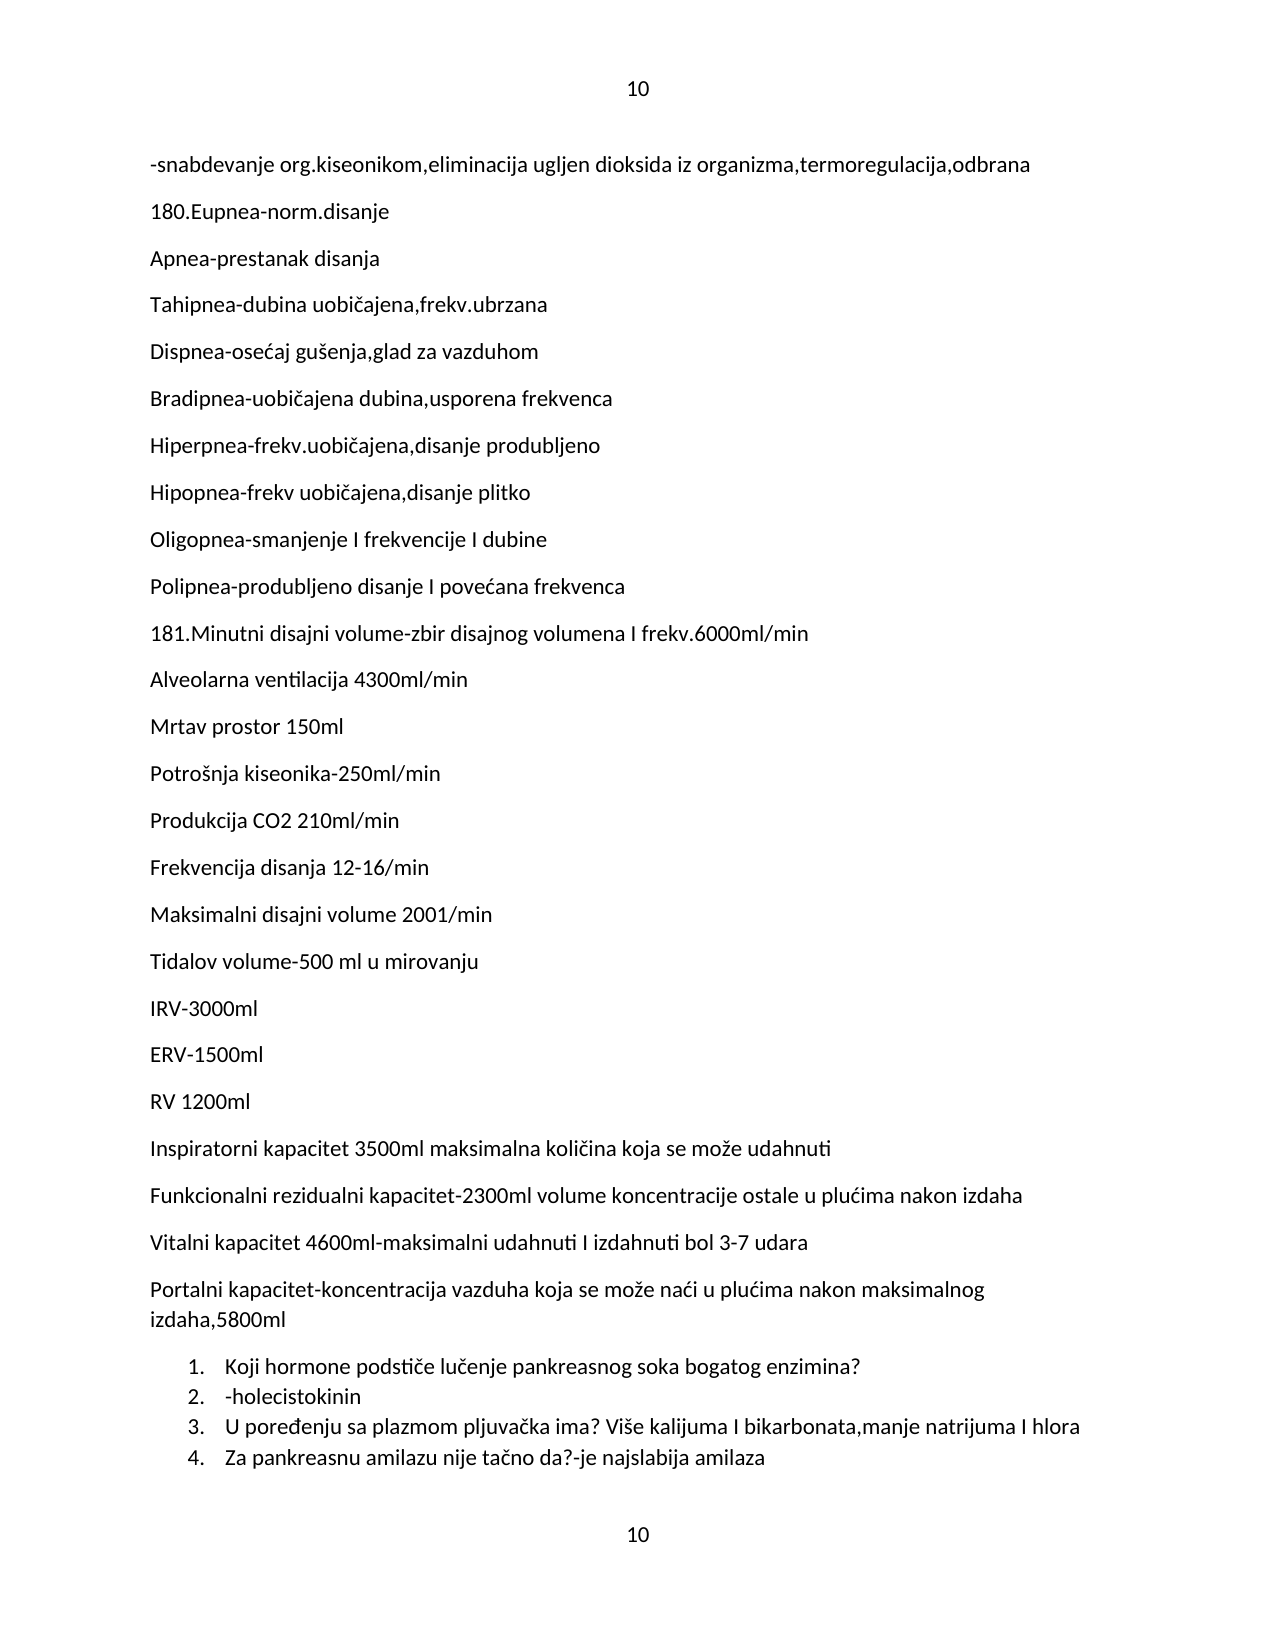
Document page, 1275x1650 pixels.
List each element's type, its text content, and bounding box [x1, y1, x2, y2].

text ERV-1500ml [150, 1041, 1125, 1069]
list Koji hormone podstiče lučenje pankreasnog soka bogatog enzimina? [187, 1352, 1125, 1380]
text Maksimalni disajni volume 2001/min [150, 900, 1125, 928]
text Apnea-prestanak disanja [150, 244, 1125, 272]
text Dispnea-osećaj gušenja,glad za vazduhom [150, 337, 1125, 366]
text 180.Eupnea-norm.disanje [150, 197, 1125, 225]
text Tahipnea-dubina uobičajena,frekv.ubrzana [150, 291, 1125, 319]
text Produkcija CO2 210ml/min [150, 806, 1125, 834]
text Alveolarna ventilacija 4300ml/min [150, 666, 1125, 694]
text 181.Minutni disajni volume-zbir disajnog volumena I frekv.6000ml/min [150, 619, 1125, 647]
text Mrtav prostor 150ml [150, 712, 1125, 741]
text Polipnea-produbljeno disanje I povećana frekvenca [150, 572, 1125, 600]
text Tidalov volume-500 ml u mirovanju [150, 947, 1125, 975]
text Oligopnea-smanjenje I frekvencije I dubine [150, 525, 1125, 553]
text Funkcionalni rezidualni kapacitet-2300ml volume koncentracije ostale u plućima nakon izdaha [150, 1181, 1125, 1209]
text -snabdevanje org.kiseonikom,eliminacija ugljen dioksida iz organizma,termoregulacija,odbrana [150, 150, 1125, 178]
list -holecistokinin [187, 1382, 1125, 1410]
text IRV-3000ml [150, 994, 1125, 1022]
text Hipopnea-frekv uobičajena,disanje plitko [150, 478, 1125, 506]
text Vitalni kapacitet 4600ml-maksimalni udahnuti I izdahnuti bol 3-7 udara [150, 1228, 1125, 1256]
text Bradipnea-uobičajena dubina,usporena frekvenca [150, 384, 1125, 412]
text RV 1200ml [150, 1087, 1125, 1116]
text Inspiratorni kapacitet 3500ml maksimalna količina koja se može udahnuti [150, 1134, 1125, 1162]
text Portalni kapacitet-koncentracija vazduha koja se može naći u plućima nakon maksimalnog izdaha,5800ml [150, 1275, 1125, 1333]
list Za pankreasnu amilazu nije tačno da?-je najslabija amilaza [187, 1443, 1125, 1471]
list U poređenju sa plazmom pljuvačka ima? Više kalijuma I bikarbonata,manje natrijuma I hlora [187, 1412, 1125, 1441]
text Hiperpnea-frekv.uobičajena,disanje produbljeno [150, 431, 1125, 459]
text Frekvencija disanja 12-16/min [150, 853, 1125, 881]
text Potrošnja kiseonika-250ml/min [150, 759, 1125, 787]
